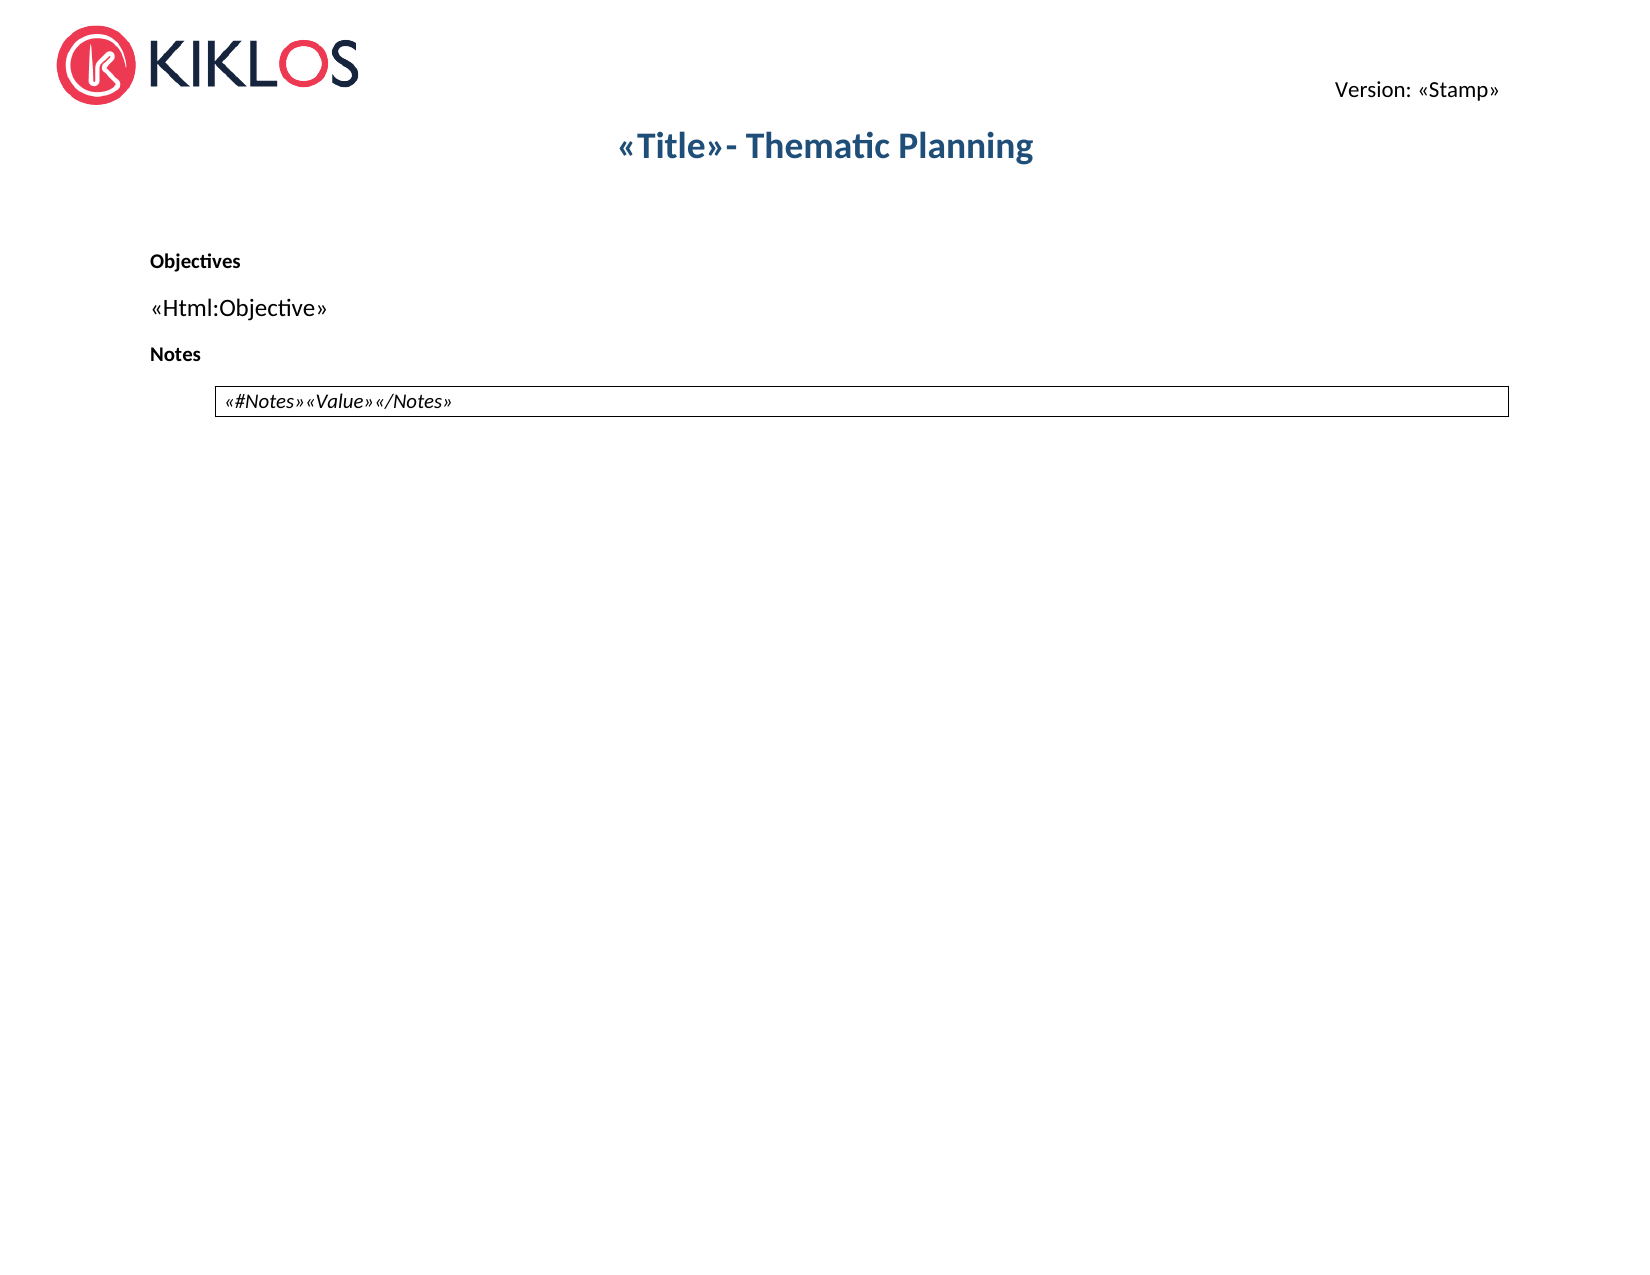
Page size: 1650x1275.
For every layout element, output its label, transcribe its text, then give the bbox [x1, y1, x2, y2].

text Objectives [150, 248, 1500, 273]
text «#Notes»«Value»«/Notes» [216, 387, 1508, 416]
picture [56, 23, 369, 107]
text «Html:Objective» [150, 292, 1500, 322]
text Notes [150, 341, 1500, 367]
